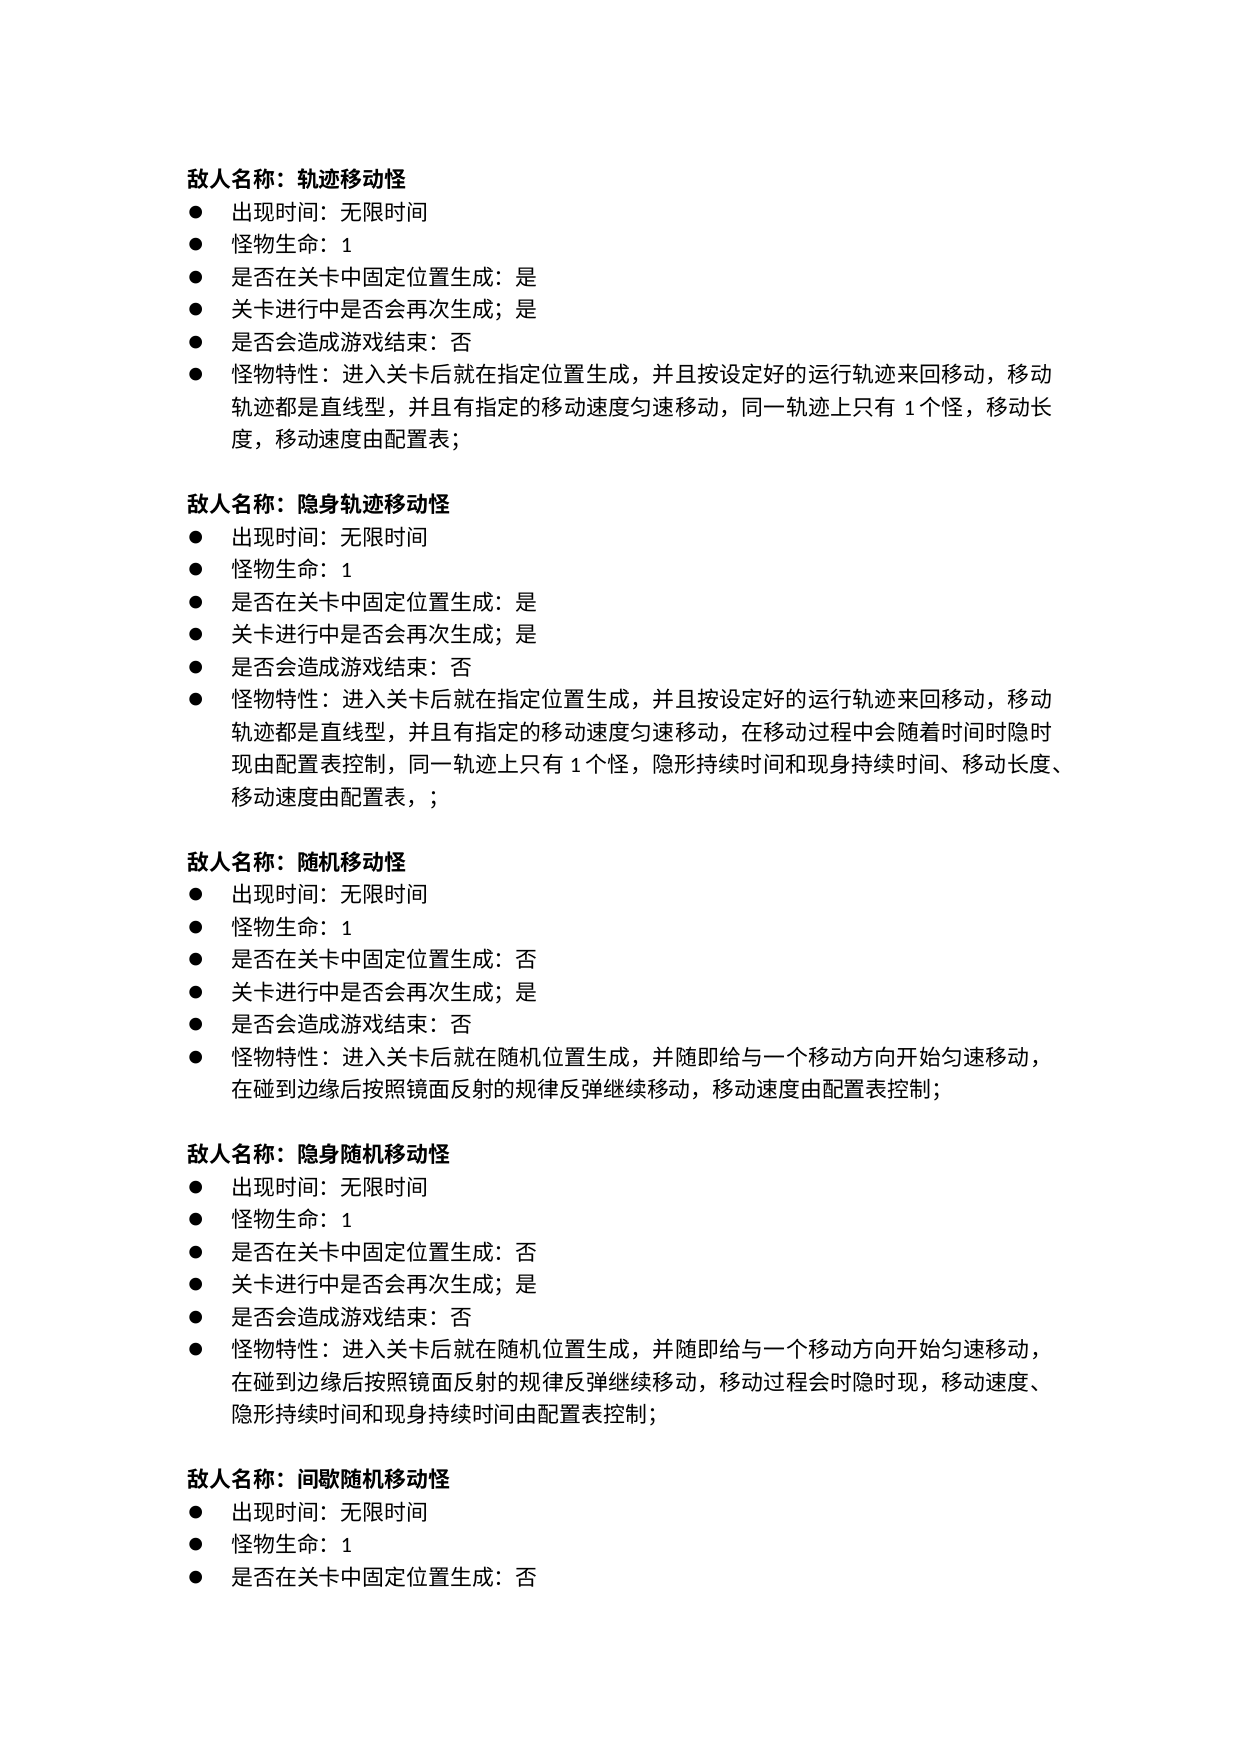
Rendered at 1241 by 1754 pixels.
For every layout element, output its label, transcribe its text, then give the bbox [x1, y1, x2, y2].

text 敌人名称：隐身随机移动怪 [187, 1137, 1053, 1169]
list 出现时间：无限时间 [187, 877, 1053, 909]
list 出现时间：无限时间 [187, 194, 1053, 227]
list 是否会造成游戏结束：否 [187, 649, 1053, 682]
list 出现时间：无限时间 [187, 1169, 1053, 1202]
list 怪物生命：1 [187, 1527, 1053, 1559]
list 关卡进行中是否会再次生成；是 [187, 617, 1053, 649]
list 怪物特性：进入关卡后就在指定位置生成，并且按设定好的运行轨迹来回移动，移动轨迹都是直线型，并且有指定的移动速度匀速移动，在移动过程中会随着时间时隐时现由配置表控制，同一轨迹上只有1个怪，隐形持续时间和现身持续时间、移动长度、移动速度由配置表，； [187, 682, 1053, 812]
list 是否在关卡中固定位置生成：否 [187, 1559, 1053, 1592]
list 是否在关卡中固定位置生成：否 [187, 1234, 1053, 1267]
list 出现时间：无限时间 [187, 1494, 1053, 1527]
list 怪物特性：进入关卡后就在随机位置生成，并随即给与一个移动方向开始匀速移动，在碰到边缘后按照镜面反射的规律反弹继续移动，移动速度由配置表控制； [187, 1039, 1053, 1104]
list 是否在关卡中固定位置生成：否 [187, 942, 1053, 974]
list 怪物特性：进入关卡后就在指定位置生成，并且按设定好的运行轨迹来回移动，移动轨迹都是直线型，并且有指定的移动速度匀速移动，同一轨迹上只有1个怪，移动长度，移动速度由配置表； [187, 357, 1053, 454]
text 敌人名称：隐身轨迹移动怪 [187, 487, 1053, 519]
text 敌人名称：轨迹移动怪 [187, 162, 1053, 194]
list 关卡进行中是否会再次生成；是 [187, 974, 1053, 1007]
text 敌人名称：随机移动怪 [187, 844, 1053, 877]
list 怪物生命：1 [187, 909, 1053, 942]
list 出现时间：无限时间 [187, 519, 1053, 552]
list 是否在关卡中固定位置生成：是 [187, 584, 1053, 617]
list 怪物生命：1 [187, 227, 1053, 259]
list 是否会造成游戏结束：否 [187, 1299, 1053, 1332]
list 怪物生命：1 [187, 552, 1053, 584]
list 是否会造成游戏结束：否 [187, 324, 1053, 357]
list 关卡进行中是否会再次生成；是 [187, 292, 1053, 324]
list 关卡进行中是否会再次生成；是 [187, 1267, 1053, 1299]
list 是否会造成游戏结束：否 [187, 1007, 1053, 1039]
list 是否在关卡中固定位置生成：是 [187, 259, 1053, 292]
list 怪物生命：1 [187, 1202, 1053, 1234]
list 怪物特性：进入关卡后就在随机位置生成，并随即给与一个移动方向开始匀速移动，在碰到边缘后按照镜面反射的规律反弹继续移动，移动过程会时隐时现，移动速度、隐形持续时间和现身持续时间由配置表控制； [187, 1332, 1053, 1429]
text 敌人名称：间歇随机移动怪 [187, 1462, 1053, 1494]
